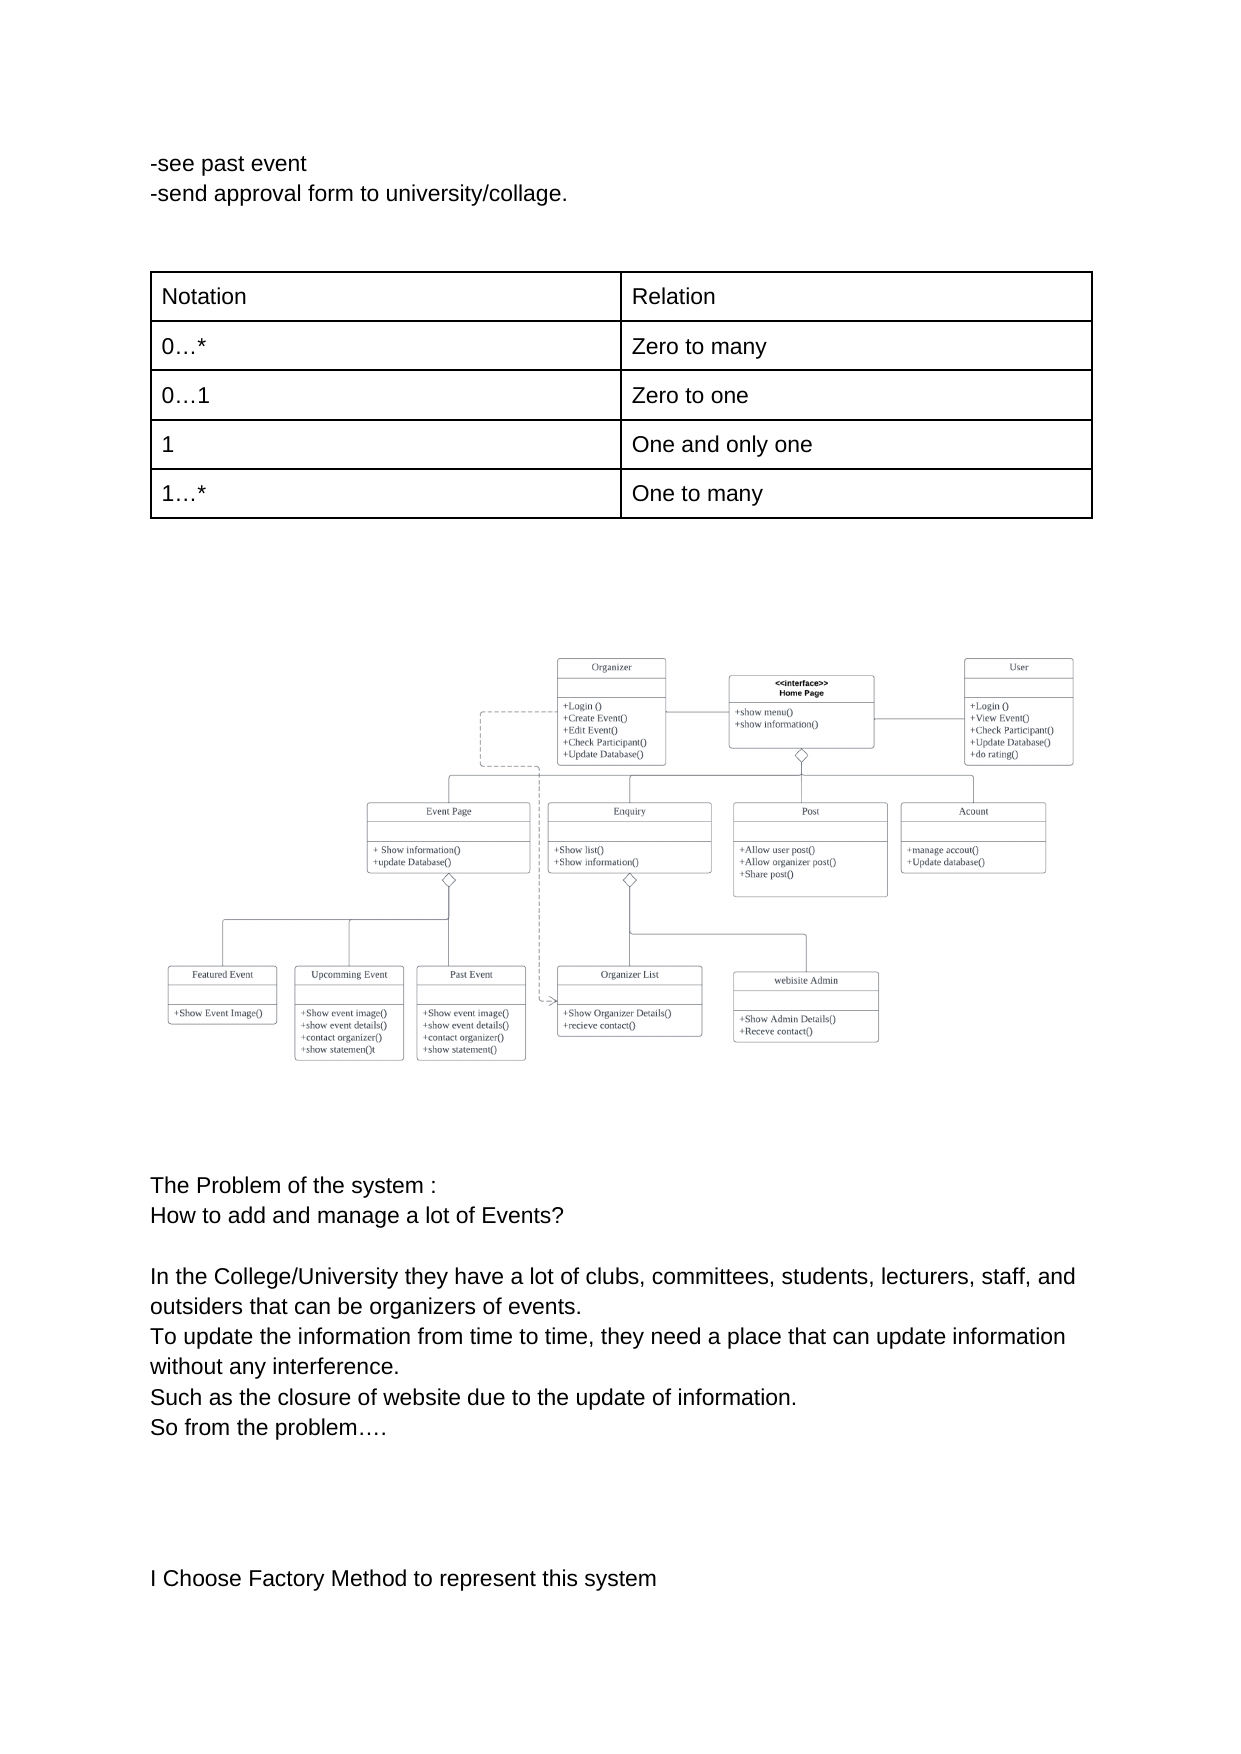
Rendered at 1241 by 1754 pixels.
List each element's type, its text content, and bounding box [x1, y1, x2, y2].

text So from the problem…. [150, 1414, 1090, 1440]
table_cell 1 [152, 421, 620, 468]
table_cell One and only one [622, 421, 1091, 468]
text To update the information from time to time, they need a place that can update information without any interference. [150, 1323, 1090, 1380]
text The Problem of the system : [150, 1172, 1090, 1198]
table_header Notation [152, 273, 620, 320]
table_cell 1…* [152, 470, 620, 517]
table_cell 0…1 [152, 371, 620, 419]
text -send approval form to university/collage. [150, 180, 1090, 207]
table_cell 0…* [152, 322, 620, 369]
text I Choose Factory Method to represent this system [150, 1565, 1090, 1591]
text Such as the closure of website due to the update of information. [150, 1383, 1090, 1410]
text In the College/University they have a lot of clubs, committees, students, lecturers, staff, and outsiders that can be organizers of events. [150, 1263, 1090, 1319]
text -see past event [150, 150, 1090, 176]
picture [150, 640, 1091, 1078]
table_header Relation [622, 273, 1091, 320]
table_cell Zero to many [622, 322, 1091, 369]
table_cell Zero to one [622, 371, 1091, 419]
table_cell One to many [622, 470, 1091, 517]
text How to add and manage a lot of Events? [150, 1202, 1090, 1229]
